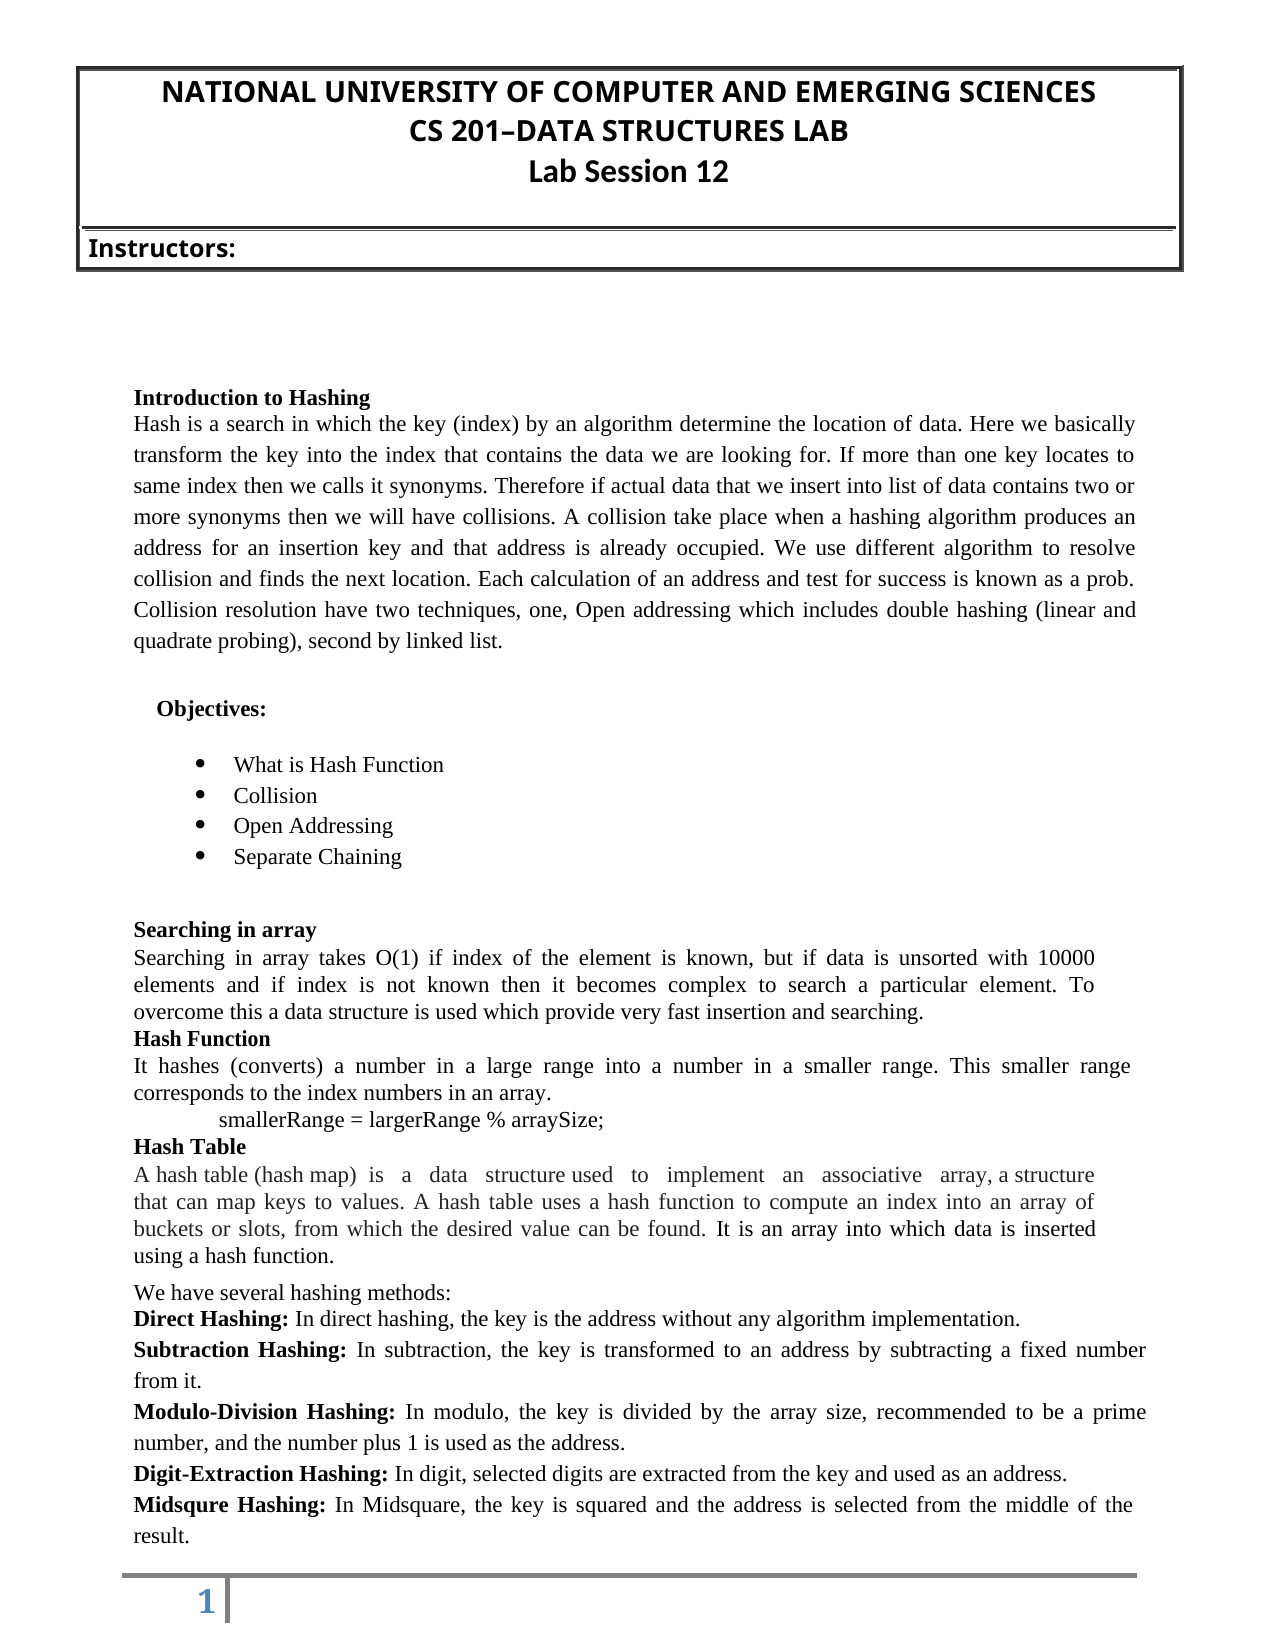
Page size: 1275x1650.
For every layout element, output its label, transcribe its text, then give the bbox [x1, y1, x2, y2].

list Collision [196, 779, 1148, 809]
table_header NATIONAL UNIVERSITY OF COMPUTER AND EMERGING SCIENCES CS 201–DATA STRUCTURES LAB Lab Session 12 [80, 71, 1177, 225]
text We have several hashing methods: [133, 1279, 1148, 1305]
text Midsqure Hashing: In Midsquare, the key is squared and the address is selected from the middle of the result. [133, 1491, 1134, 1549]
text Direct Hashing: In direct hashing, the key is the address without any algorithm implementation. [133, 1305, 1148, 1331]
text Introduction to Hashing [133, 383, 1148, 410]
table_cell Instructors: [79, 225, 1179, 265]
text Searching in array takes O(1) if index of the element is known, but if data is unsorted with 10000 elements and if index is not known then it becomes complex to search a particular element. To overcome this a data structure is used which provide very fast insertion and searching. [133, 943, 1096, 1024]
text It hashes (converts) a number in a large range into a number in a smaller range. This smaller range corresponds to the index numbers in an array. [133, 1052, 1132, 1106]
list Separate Chaining [196, 840, 1148, 870]
list Open Addressing [196, 809, 1148, 840]
text Digit-Extraction Hashing: In digit, selected digits are extracted from the key and used as an address. [133, 1460, 1148, 1487]
text A hash table (hash map) is a data structure used to implement an associative array, a structure that can map keys to values. A hash table uses a hash function to compute an index into an array of buckets or slots, from which the desired value can be found. It is an array into which data is inserted using a hash function. [133, 1161, 1096, 1268]
text smallerRange = largerRange % arraySize; [219, 1107, 1148, 1132]
subtitle Hash Function [133, 1025, 1148, 1052]
subtitle Objectives: [156, 695, 281, 721]
text Searching in array [133, 916, 1148, 942]
text Subtraction Hashing: In subtraction, the key is transformed to an address by subtracting a fixed number from it. [133, 1336, 1148, 1393]
list What is Hash Function [196, 748, 1148, 779]
text Hash is a search in which the key (index) by an algorithm determine the location of data. Here we basically transform the key into the index that contains the data we are looking for. If more than one key locates to same index then we calls it synonyms. Therefore if actual data that we insert into list of data contains two or more synonyms then we will have collisions. A collision take place when a hashing algorithm produces an address for an insertion key and that address is already occupied. We use different algorithm to resolve collision and finds the next location. Each calculation of an address and test for success is known as a prob. Collision resolution have two techniques, one, Open addressing which includes double hashing (linear and quadrate probing), second by linked list. [133, 410, 1137, 653]
text Modulo-Division Hashing: In modulo, the key is divided by the array size, recommended to be a prime number, and the number plus 1 is used as the address. [133, 1398, 1148, 1456]
subtitle Hash Table [133, 1133, 1148, 1159]
